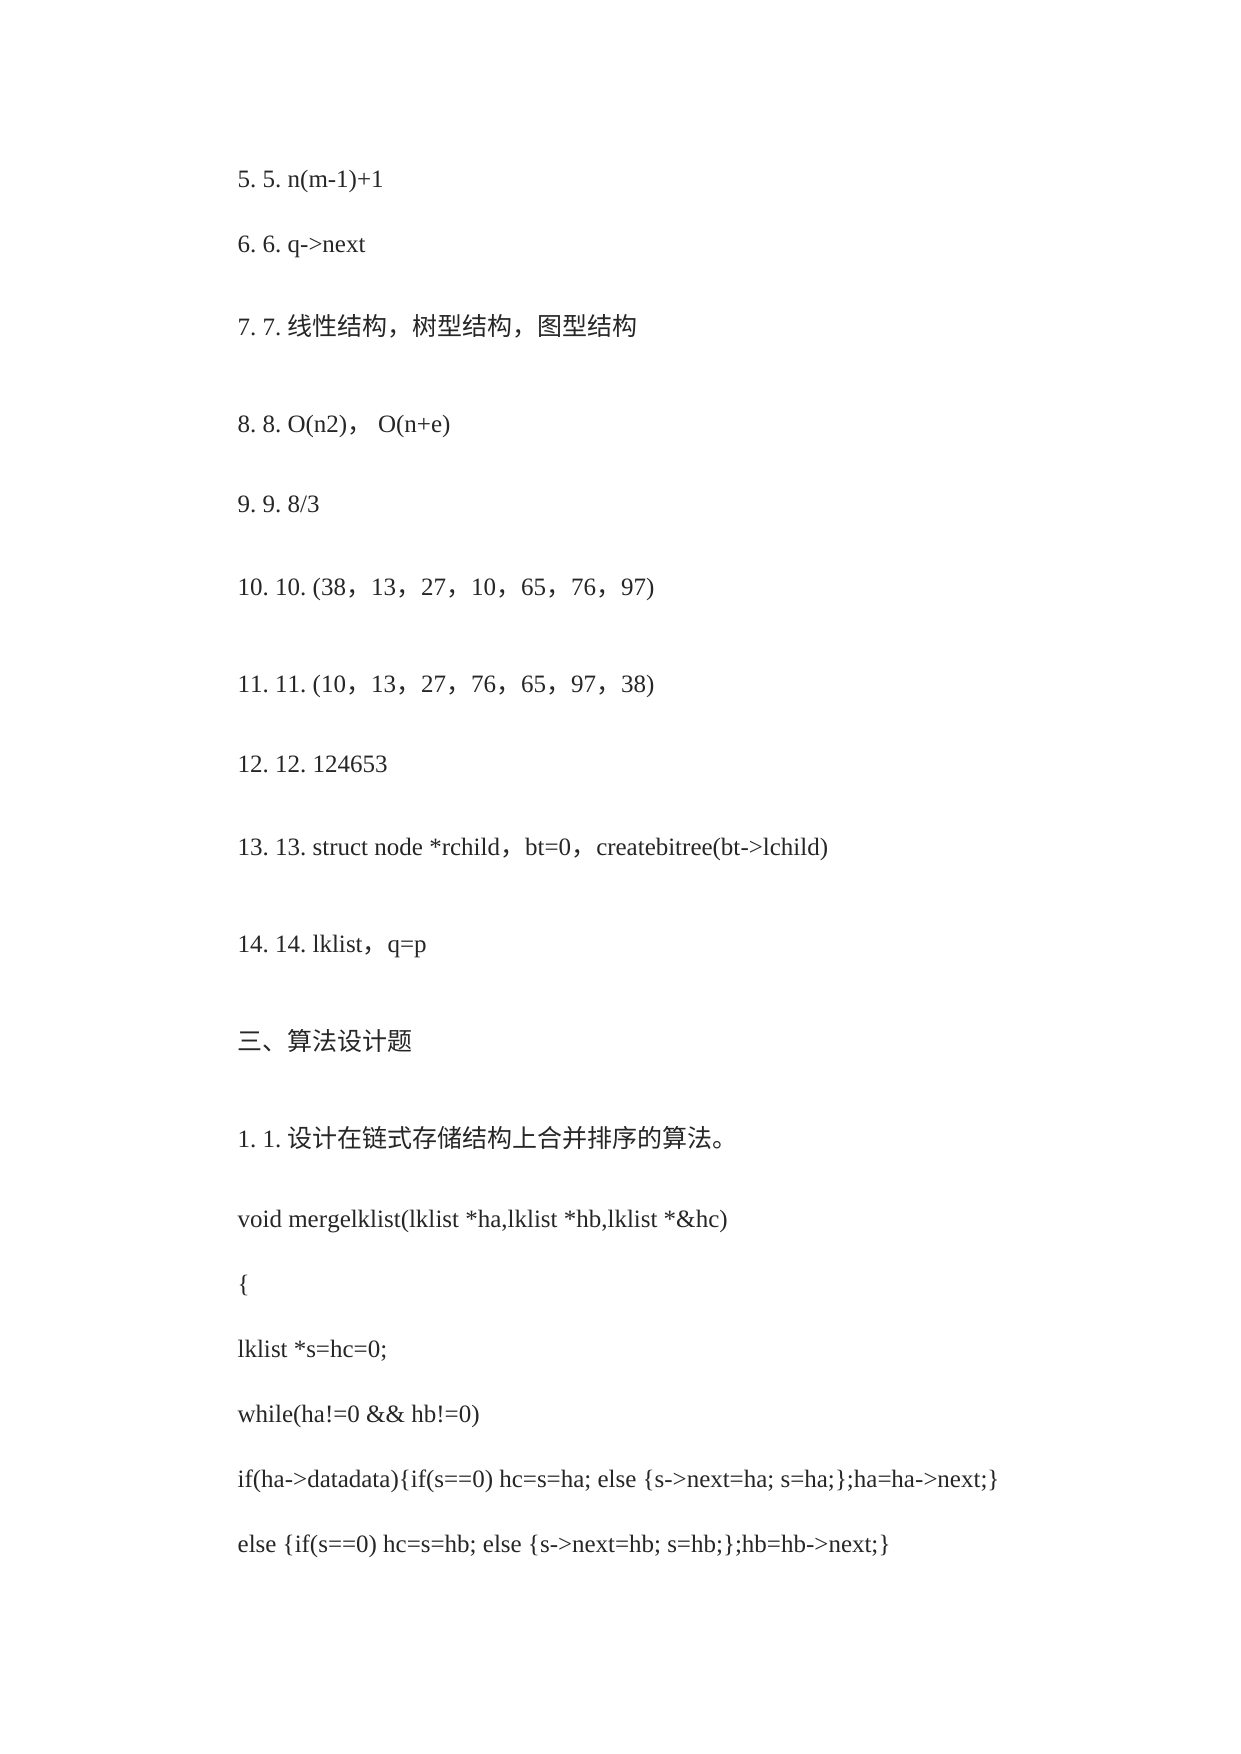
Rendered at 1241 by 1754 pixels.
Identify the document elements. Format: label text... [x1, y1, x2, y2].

text 5. 5. n(m-1)+1 [187, 162, 1053, 194]
text else {if(s==0) hc=s=hb; else {s->next=hb; s=hb;};hb=hb->next;} [187, 1527, 1053, 1559]
text lklist *s=hc=0; [187, 1332, 1053, 1364]
text while(ha!=0 && hb!=0) [187, 1397, 1053, 1429]
text void mergelklist(lklist *ha,lklist *hb,lklist *&hc) [187, 1202, 1053, 1234]
text 14. 14. lklist，q=p [187, 909, 1053, 974]
text if(ha->datadata){if(s==0) hc=s=ha; else {s->next=ha; s=ha;};ha=ha->next;} [187, 1462, 1053, 1494]
text 8. 8. O(n2)， O(n+e) [187, 389, 1053, 454]
text 12. 12. 124653 [187, 747, 1053, 779]
text 13. 13. struct node *rchild，bt=0，createbitree(bt->lchild) [187, 812, 1053, 877]
text 三、算法设计题 [187, 1007, 1053, 1072]
text 10. 10. (38，13，27，10，65，76，97) [187, 552, 1053, 617]
text { [187, 1267, 1053, 1299]
text 6. 6. q->next [187, 227, 1053, 259]
text 11. 11. (10，13，27，76，65，97，38) [187, 649, 1053, 714]
text 9. 9. 8/3 [187, 487, 1053, 519]
text 1. 1. 设计在链式存储结构上合并排序的算法。 [187, 1104, 1053, 1169]
text 7. 7. 线性结构，树型结构，图型结构 [187, 292, 1053, 357]
